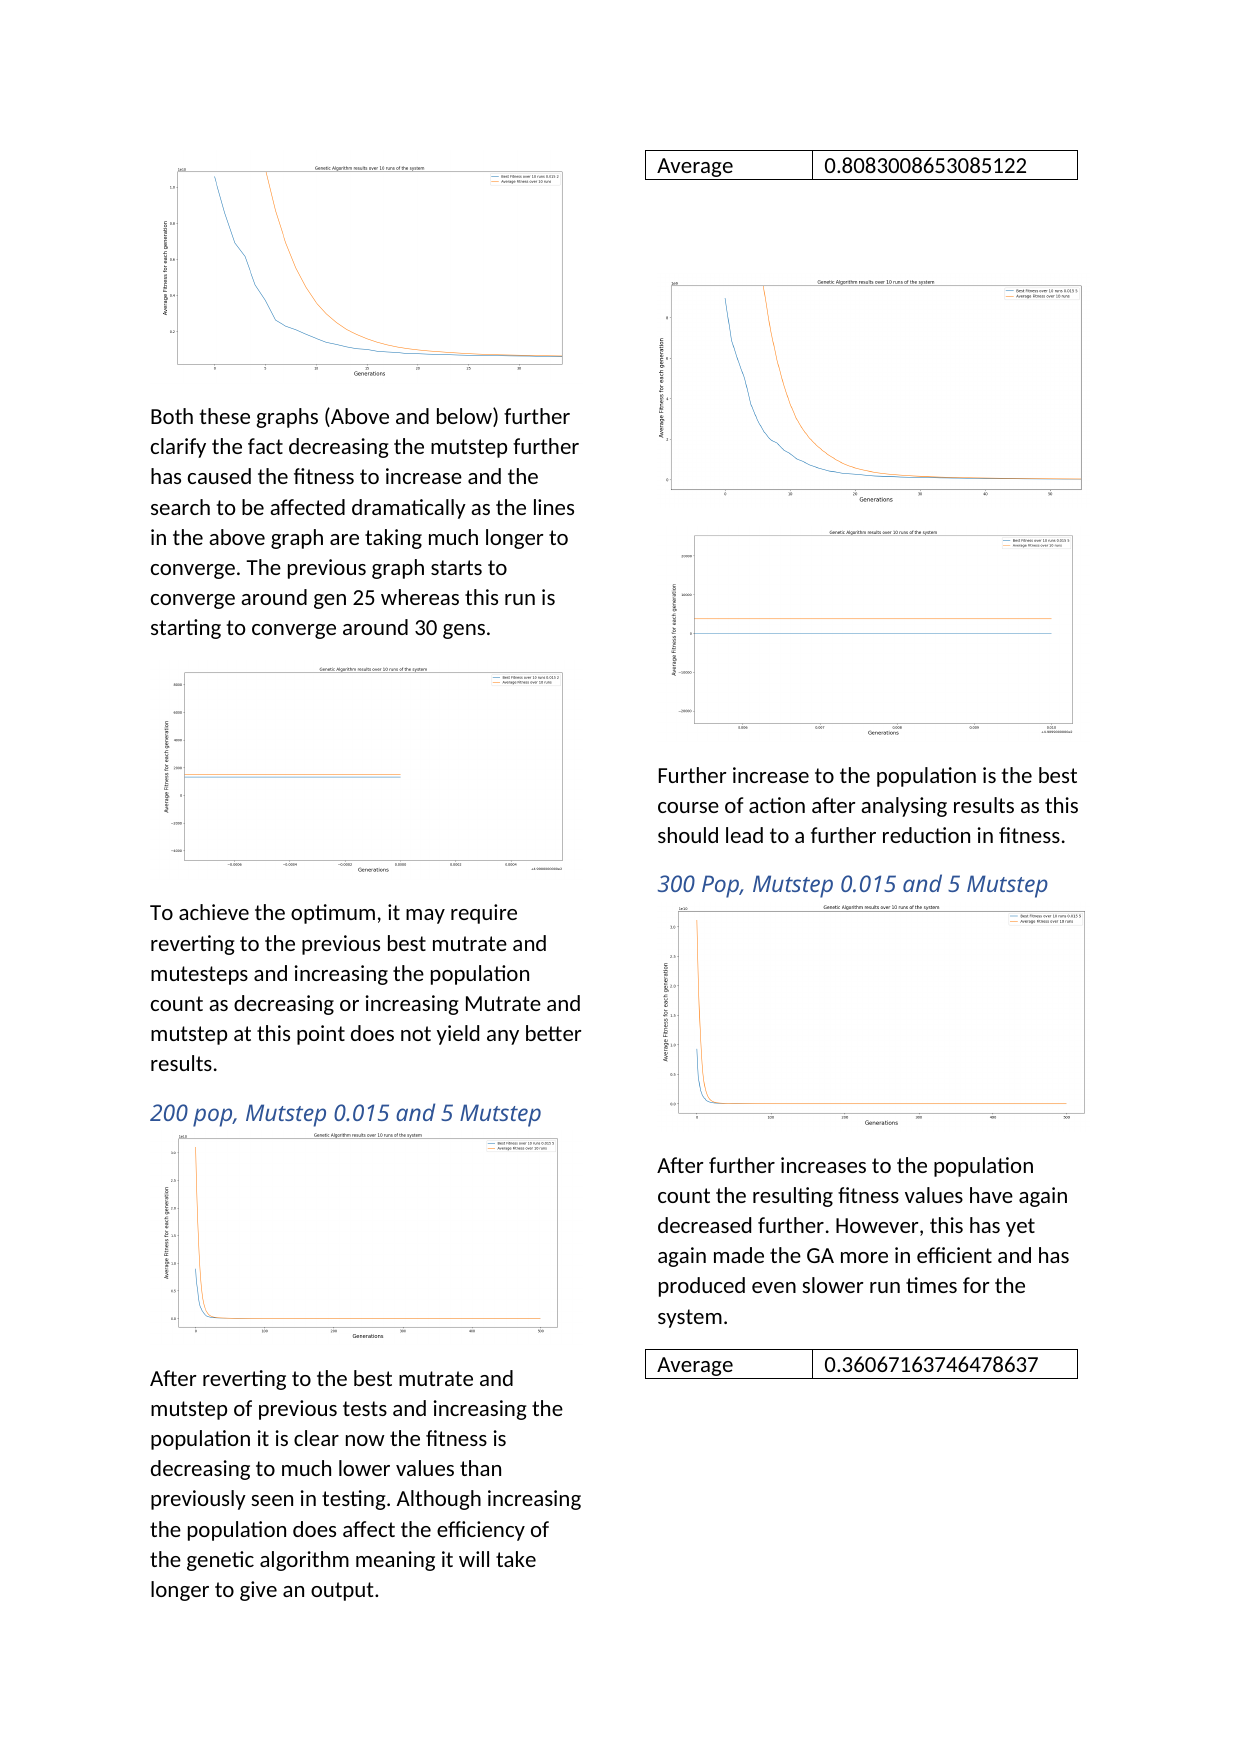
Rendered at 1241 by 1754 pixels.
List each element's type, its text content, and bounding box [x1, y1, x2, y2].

text After reverting to the best mutrate and mutstep of previous tests and increasing the population it is clear now the fitness is decreasing to much lower values than previously seen in testing. Although increasing the population does affect the efficiency of the genetic algorithm meaning it will take longer to give an output. [150, 1364, 583, 1603]
picture [150, 1130, 584, 1345]
text To achieve the optimum, it may require reverting to the previous best mutrate and mutesteps and increasing the population count as decreasing or increasing Mutrate and mutstep at this point does not yield any better results. [150, 898, 583, 1078]
picture [657, 902, 1091, 1132]
picture [150, 660, 584, 880]
subtitle 300 Pop, Mutstep 0.015 and 5 Mutstep [657, 868, 1090, 899]
table_header 0.8083008653085122 [813, 151, 1077, 179]
picture [657, 273, 1091, 508]
picture [657, 526, 1091, 742]
text After further increases to the population count the resulting fitness values have again decreased further. However, this has yet again made the GA more in efficient and has produced even slower run times for the system. [657, 1151, 1090, 1330]
subtitle 200 pop, Mutstep 0.015 and 5 Mutstep [150, 1096, 583, 1128]
picture [150, 150, 584, 384]
text Further increase to the population is the best course of action after analysing results as this should lead to a further reduction in fitness. [657, 761, 1090, 849]
table_header 0.36067163746478637 [813, 1350, 1077, 1378]
table_header Average [646, 1350, 812, 1378]
table_header Average [646, 151, 812, 179]
